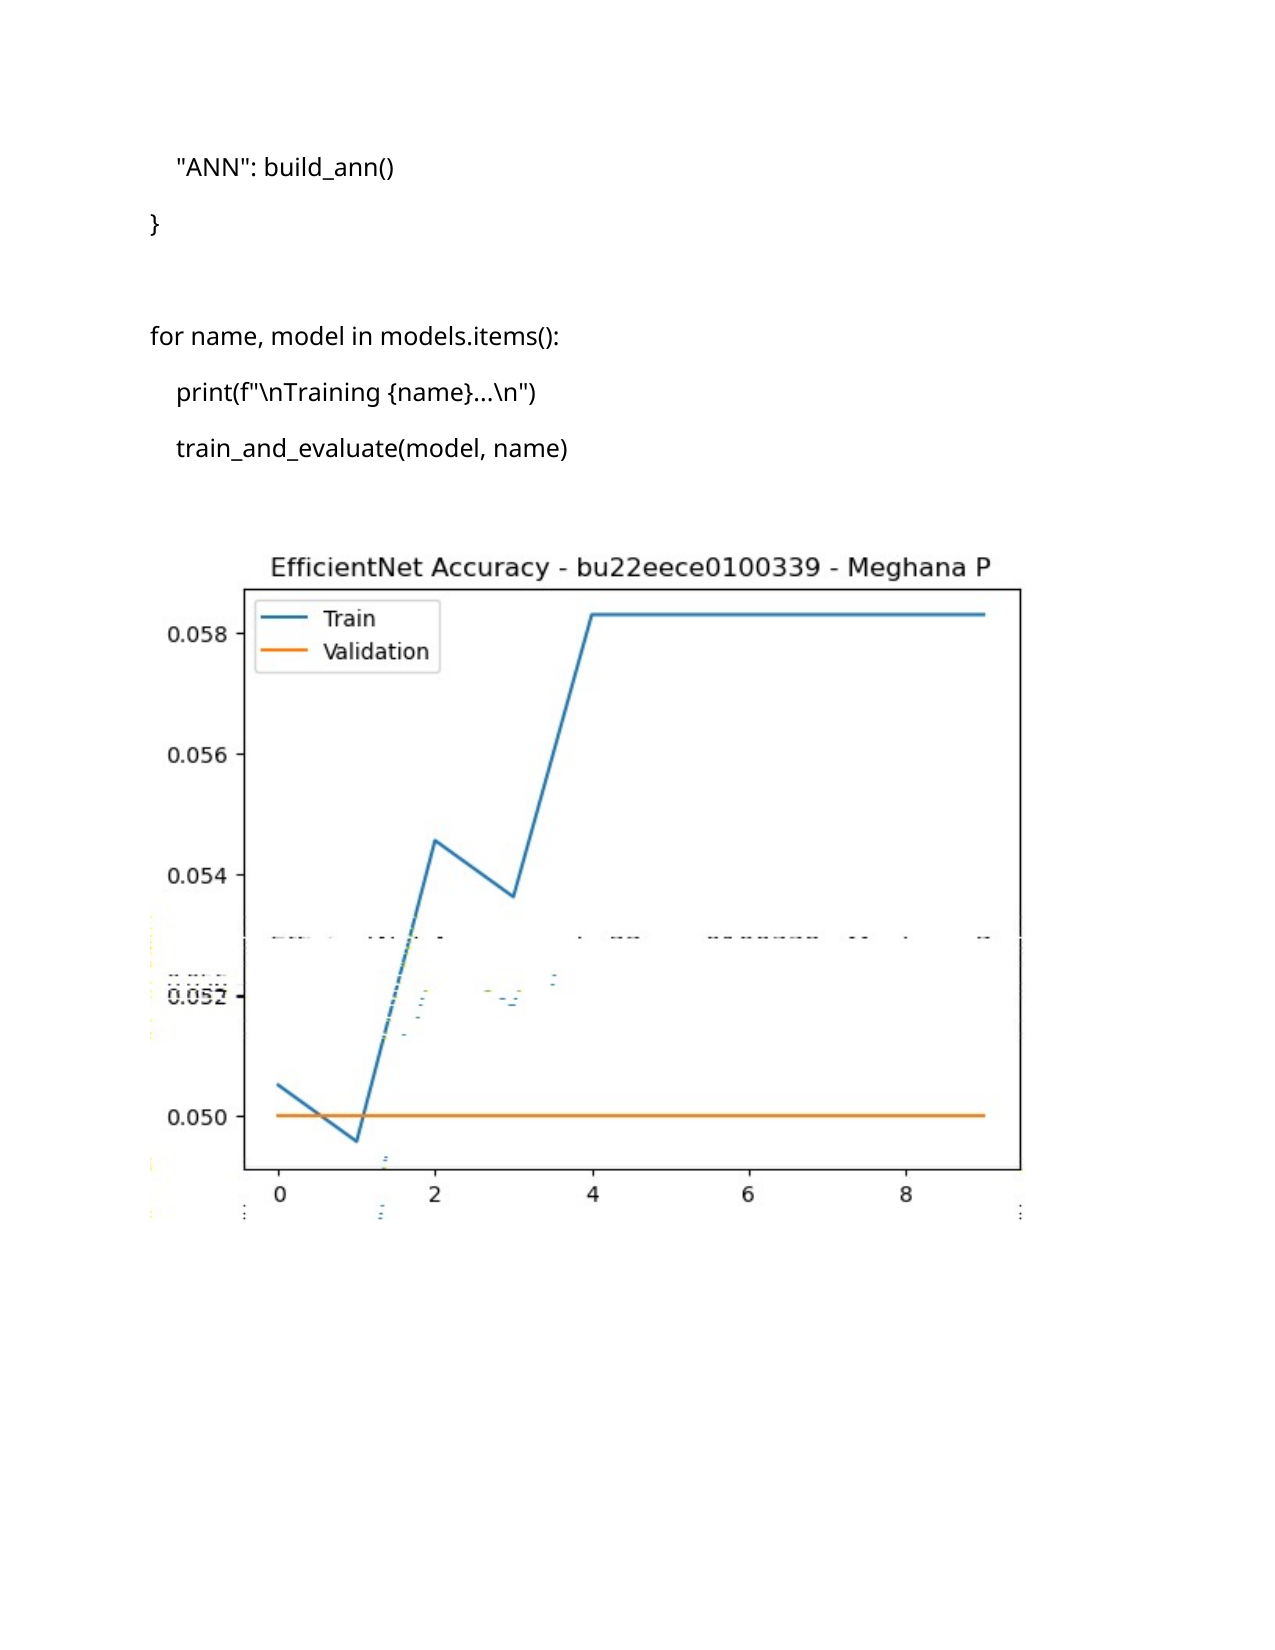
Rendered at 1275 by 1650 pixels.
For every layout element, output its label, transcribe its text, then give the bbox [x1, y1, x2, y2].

text print(f"\nTraining {name}...\n") [150, 374, 1125, 409]
text } [150, 206, 1125, 240]
text "ANN": build_ann() [150, 150, 1125, 184]
text train_and_evaluate(model, name) [150, 431, 1125, 465]
text for name, model in models.items(): [150, 318, 1125, 352]
picture [150, 543, 1034, 1221]
